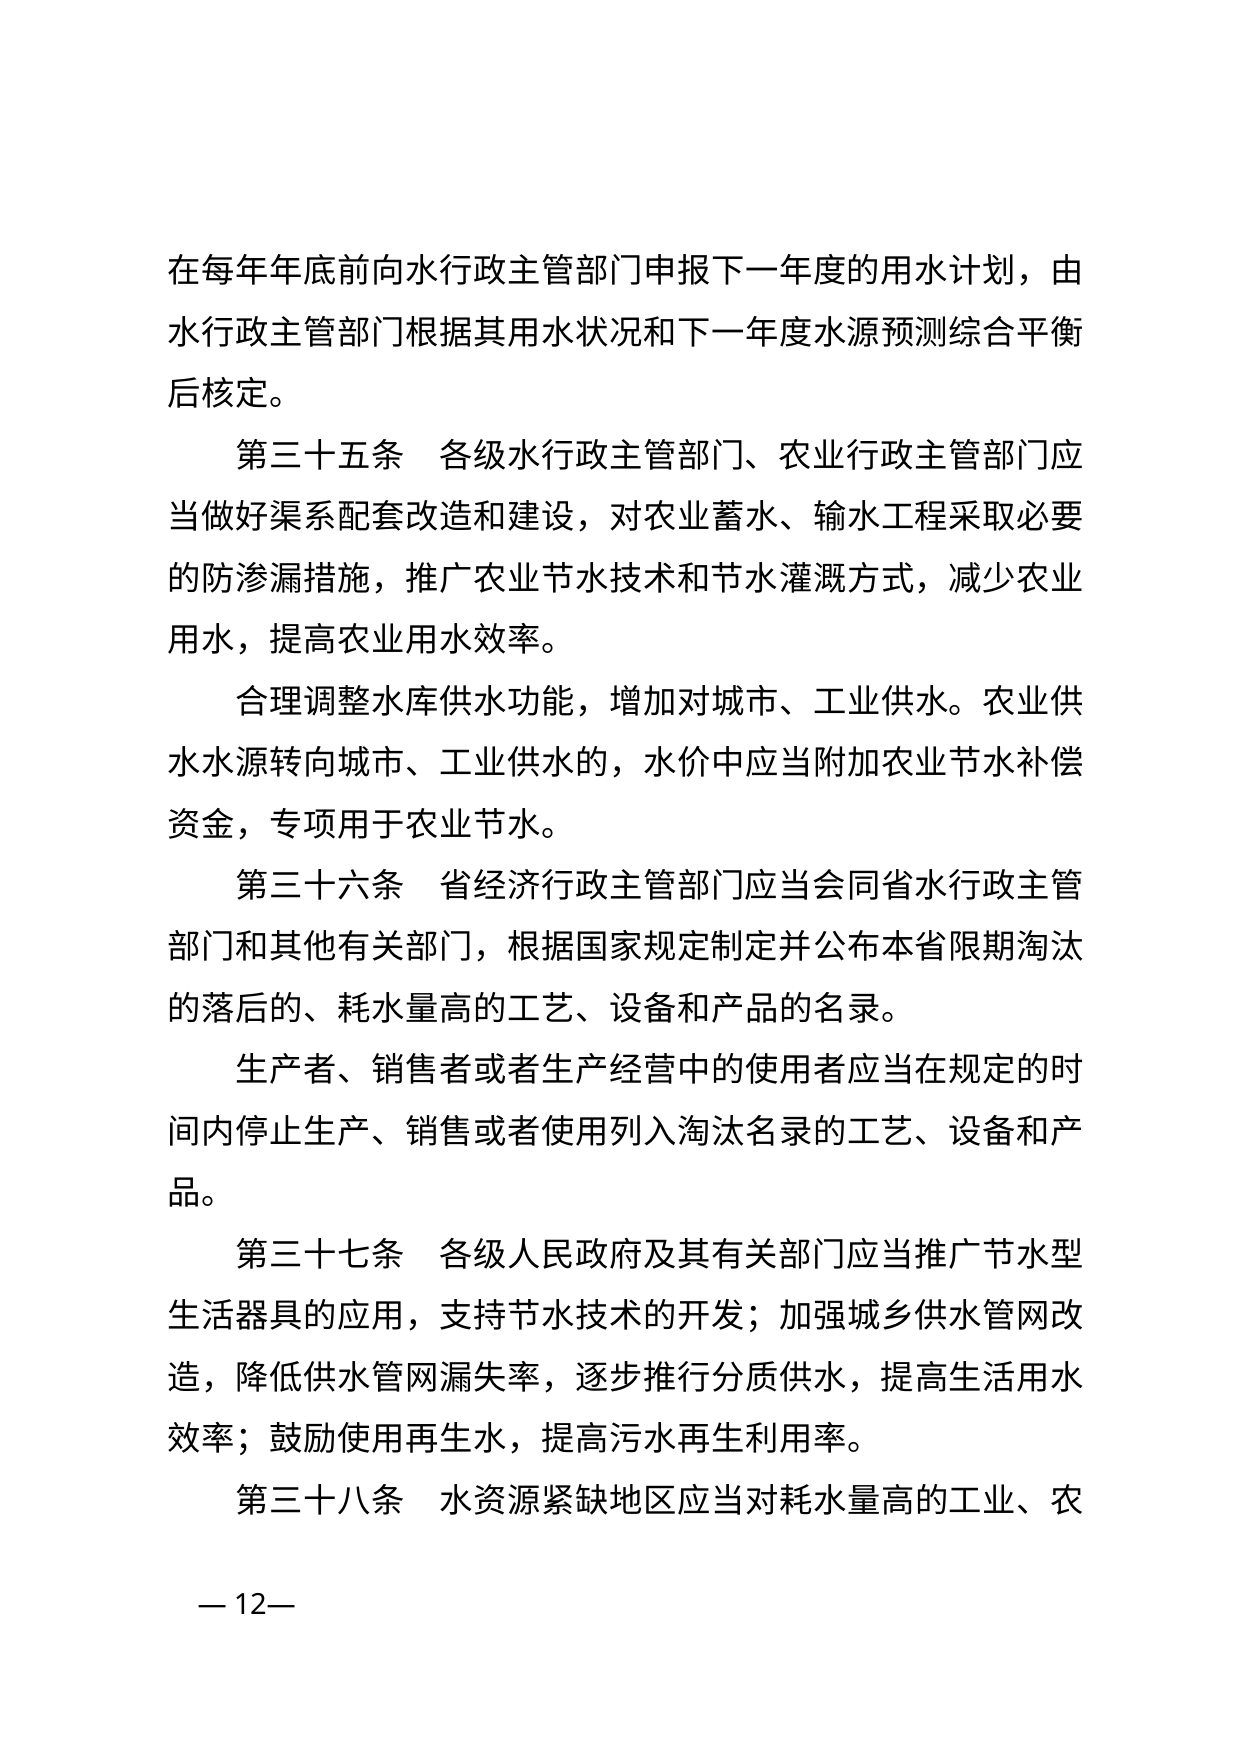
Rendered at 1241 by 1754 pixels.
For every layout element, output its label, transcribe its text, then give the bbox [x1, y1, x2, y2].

text 第三十六条 省经济行政主管部门应当会同省水行政主管部门和其他有关部门，根据国家规定制定并公布本省限期淘汰的落后的、耗水量高的工艺、设备和产品的名录。 [168, 852, 1084, 1037]
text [168, 1467, 1084, 1528]
text 第三十五条 各级水行政主管部门、农业行政主管部门应当做好渠系配套改造和建设，对农业蓄水、输水工程采取必要的防渗漏措施，推广农业节水技术和节水灌溉方式，减少农业用水，提高农业用水效率。 [168, 422, 1084, 668]
text 合理调整水库供水功能，增加对城市、工业供水。农业供水水源转向城市、工业供水的，水价中应当附加农业节水补偿资金，专项用于农业节水。 [168, 668, 1084, 852]
text 生产者、销售者或者生产经营中的使用者应当在规定的时间内停止生产、销售或者使用列入淘汰名录的工艺、设备和产品。 [168, 1037, 1084, 1221]
text 第三十七条 各级人民政府及其有关部门应当推广节水型生活器具的应用，支持节水技术的开发；加强城乡供水管网改造，降低供水管网漏失率，逐步推行分质供水，提高生活用水效率；鼓励使用再生水，提高污水再生利用率。 [168, 1221, 1084, 1467]
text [168, 238, 1084, 422]
